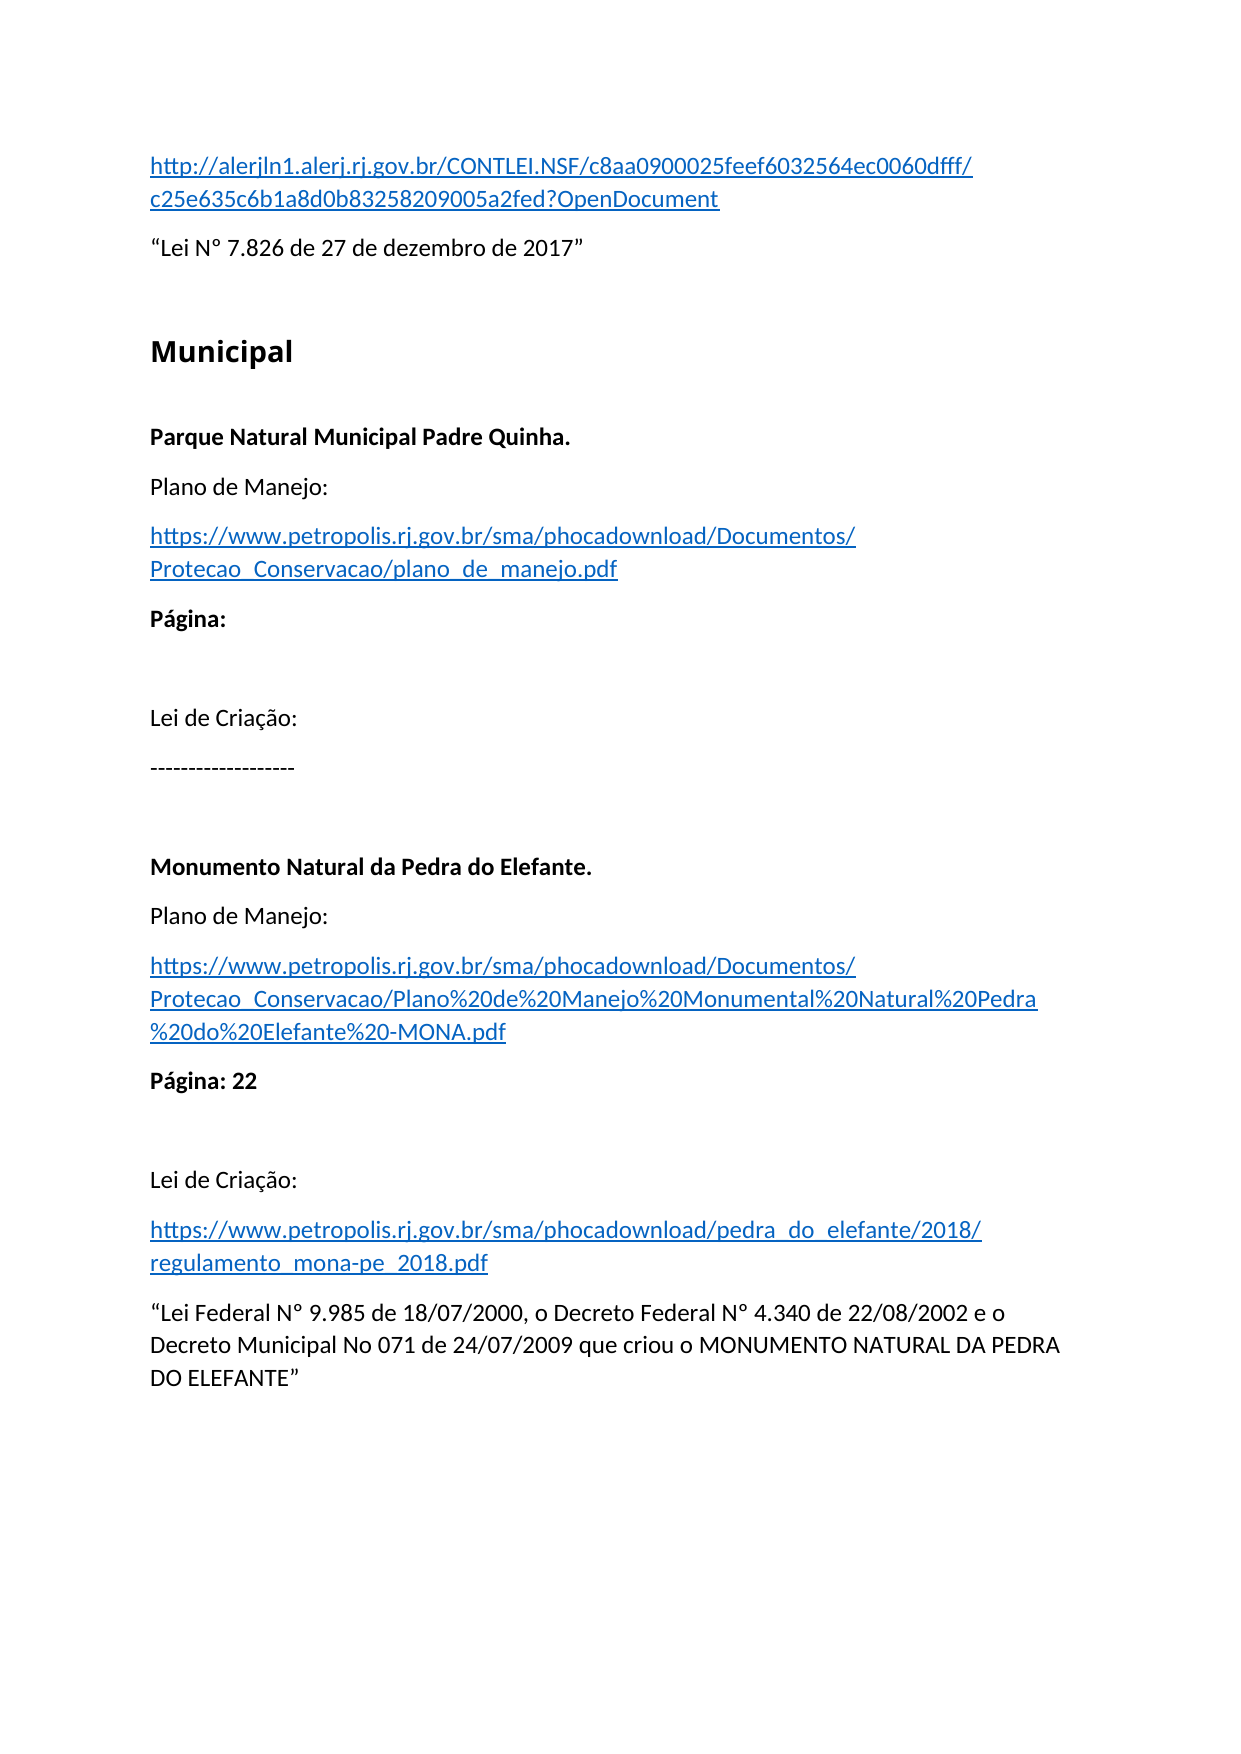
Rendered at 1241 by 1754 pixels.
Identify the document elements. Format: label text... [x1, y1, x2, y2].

text Plano de Manejo: [150, 901, 1090, 931]
text http://alerjln1.alerj.rj.gov.br/CONTLEI.NSF/c8aa0900025feef6032564ec0060dfff/c25e635c6b1a8d0b83258209005a2fed?OpenDocument [150, 150, 1090, 213]
text https://www.petropolis.rj.gov.br/sma/phocadownload/pedra_do_elefante/2018/regulamento_mona-pe_2018.pdf [150, 1214, 1090, 1278]
text Monumento Natural da Pedra do Elefante. [150, 851, 1090, 881]
text “Lei Federal Nº 9.985 de 18/07/2000, o Decreto Federal Nº 4.340 de 22/08/2002 e o Decreto Municipal No 071 de 24/07/2009 que criou o MONUMENTO NATURAL DA PEDRA DO ELEFANTE” [150, 1297, 1090, 1393]
text Página: [150, 603, 1090, 633]
text Parque Natural Municipal Padre Quinha. [150, 421, 1090, 452]
text Lei de Criação: [150, 702, 1090, 733]
text Página: 22 [150, 1066, 1090, 1096]
text “Lei Nº 7.826 de 27 de dezembro de 2017” [150, 232, 1090, 263]
text https://www.petropolis.rj.gov.br/sma/phocadownload/Documentos/Protecao_Conservacao/Plano%20de%20Manejo%20Monumental%20Natural%20Pedra%20do%20Elefante%20-MONA.pdf [150, 950, 1090, 1046]
text https://www.petropolis.rj.gov.br/sma/phocadownload/Documentos/Protecao_Conservacao/plano_de_manejo.pdf [150, 521, 1090, 584]
subtitle Municipal [150, 332, 1090, 371]
text Plano de Manejo: [150, 471, 1090, 501]
text ------------------- [150, 752, 1090, 782]
text Lei de Criação: [150, 1165, 1090, 1195]
